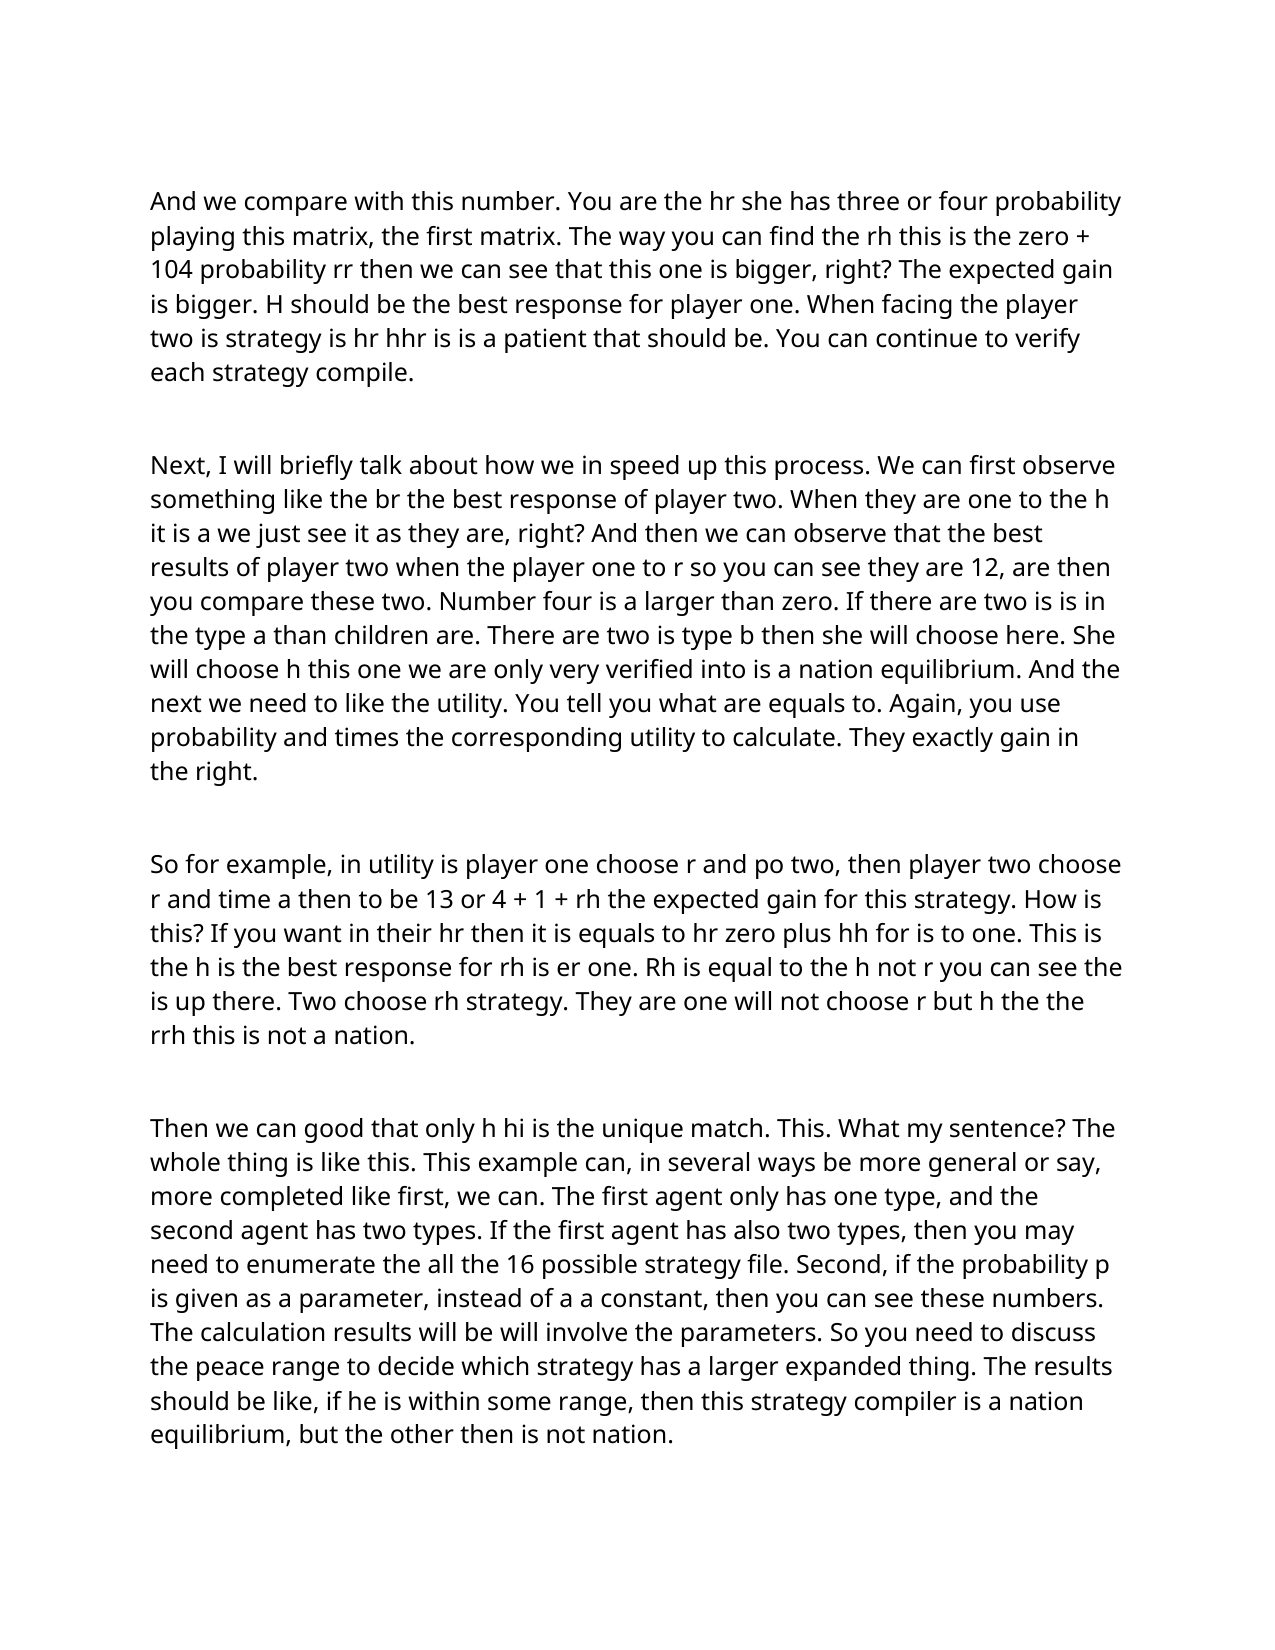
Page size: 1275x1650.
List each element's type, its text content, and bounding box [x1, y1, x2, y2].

text Next, I will briefly talk about how we in speed up this process. We can first observe something like the br the best response of player two. When they are one to the h it is a we just see it as they are, right? And then we can observe that the best results of player two when the player one to r so you can see they are 12, are then you compare these two. Number four is a larger than zero. If there are two is is in the type a than children are. There are two is type b then she will choose here. She will choose h this one we are only very verified into is a nation equilibrium. And the next we need to like the utility. You tell you what are equals to. Again, you use probability and times the corresponding utility to calculate. They exactly gain in the right. [150, 413, 1125, 788]
text So for example, in utility is player one choose r and po two, then player two choose r and time a then to be 13 or 4 + 1 + rh the expected gain for this strategy. How is this? If you want in their hr then it is equals to hr zero plus hh for is to one. This is the h is the best response for rh is er one. Rh is equal to the h not r you can see the is up there. Two choose rh strategy. They are one will not choose r but h the the rrh this is not a nation. [150, 813, 1125, 1052]
text Then we can good that only h hi is the unique match. This. What my sentence? The whole thing is like this. This example can, in several ways be more general or say, more completed like first, we can. The first agent only has one type, and the second agent has two types. If the first agent has also two types, then you may need to enumerate the all the 16 possible strategy file. Second, if the probability p is given as a parameter, instead of a a constant, then you can see these numbers. The calculation results will be will involve the parameters. So you need to discuss the peace range to decide which strategy has a larger expanded thing. The results should be like, if he is within some range, then this strategy compiler is a nation equilibrium, but the other then is not nation. [150, 1077, 1125, 1451]
text And we compare with this number. You are the hr she has three or four probability playing this matrix, the first matrix. The way you can find the rh this is the zero + 104 probability rr then we can see that this one is bigger, right? The expected gain is bigger. H should be the best response for player one. When facing the player two is strategy is hr hhr is is a patient that should be. You can continue to verify each strategy compile. [150, 150, 1125, 388]
